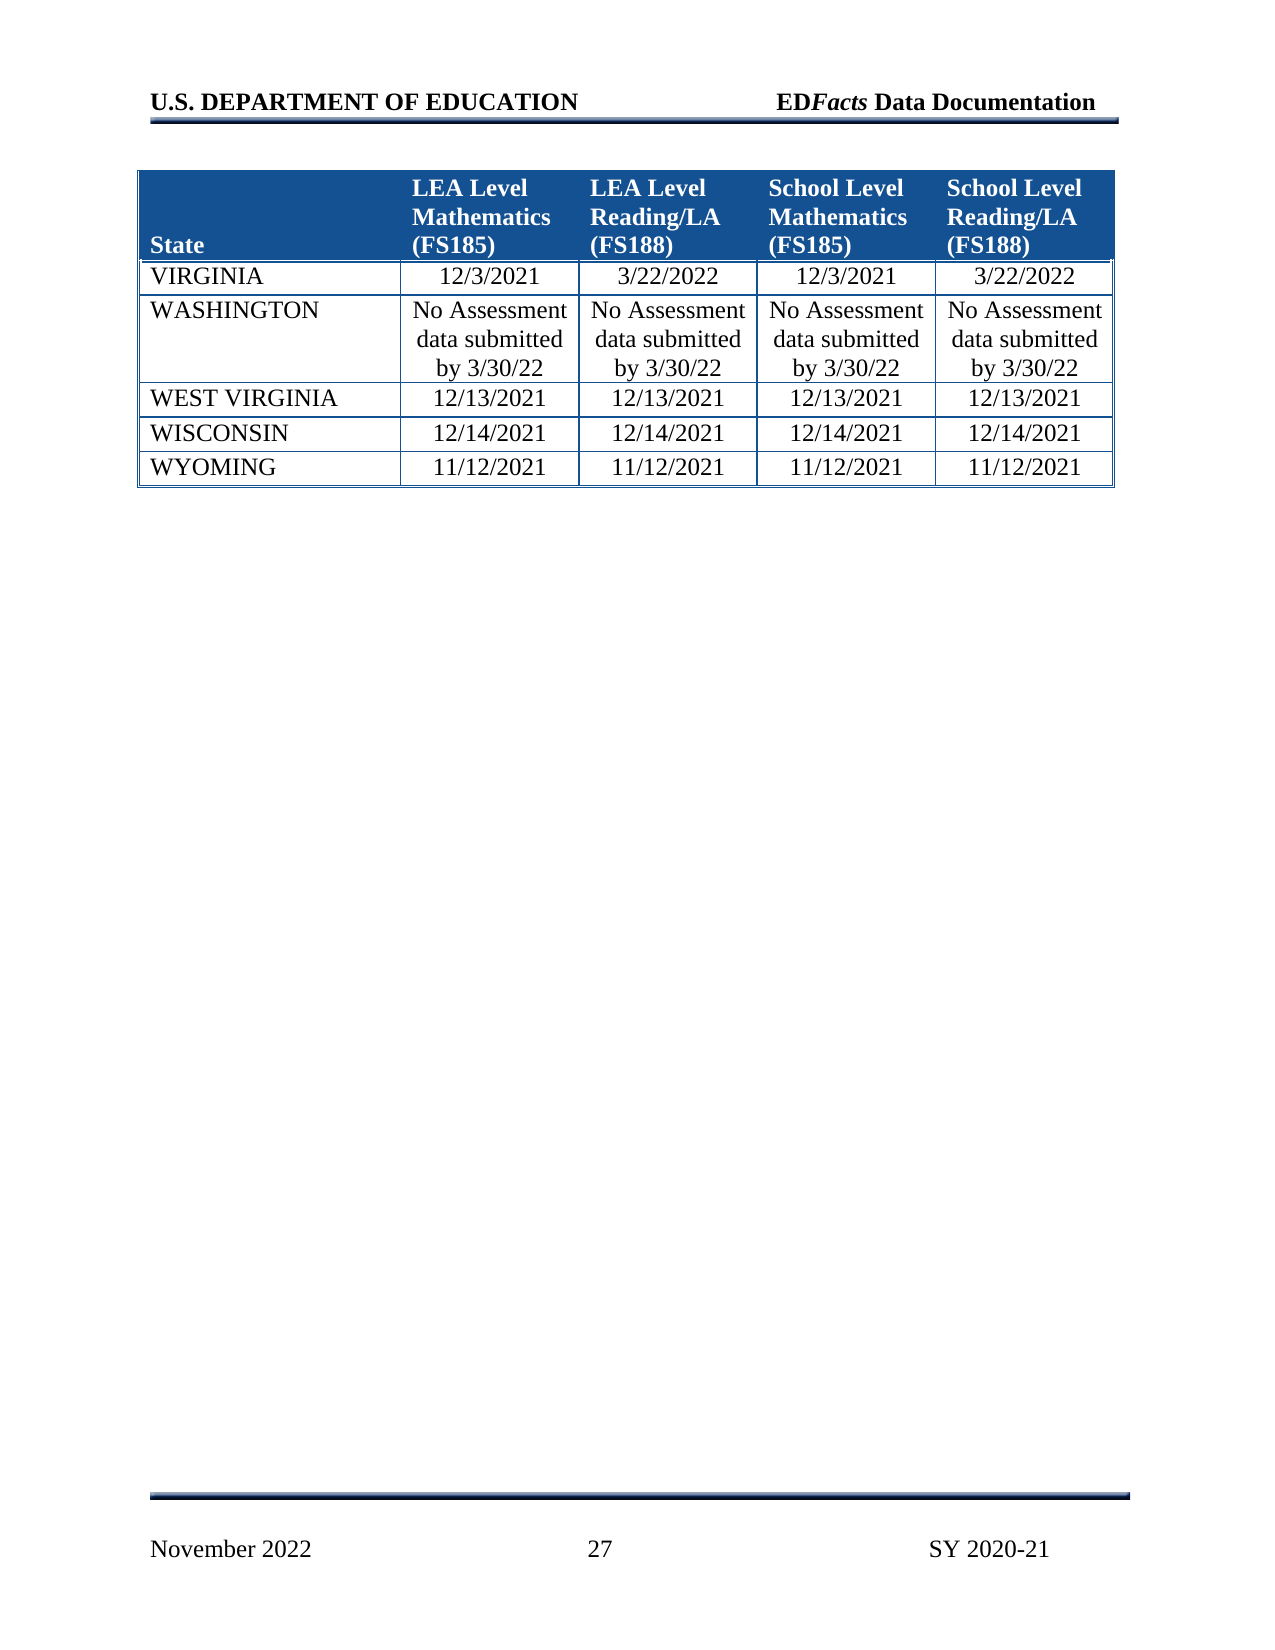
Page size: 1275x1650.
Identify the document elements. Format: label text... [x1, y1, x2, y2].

table_cell 11/12/2021 [580, 452, 756, 485]
picture [150, 116, 1125, 124]
table_cell 3/22/2022 [936, 259, 1114, 294]
table_cell No Assessment data submitted by 3/30/22 [758, 296, 935, 382]
table_cell 12/13/2021 [758, 383, 935, 416]
table_cell 12/14/2021 [401, 418, 578, 451]
table_cell 11/12/2021 [758, 452, 935, 485]
table_cell No Assessment data submitted by 3/30/22 [936, 296, 1112, 382]
table_cell 12/3/2021 [401, 263, 578, 294]
table_cell 11/12/2021 [401, 452, 578, 485]
table_cell 12/13/2021 [580, 383, 756, 416]
table_cell 12/3/2021 [758, 263, 935, 294]
table_cell 12/13/2021 [401, 383, 578, 416]
picture [150, 1492, 1131, 1500]
table_cell No Assessment data submitted by 3/30/22 [401, 296, 578, 382]
table_cell 12/13/2021 [936, 383, 1112, 416]
table_header LEA Level Mathematics (FS185) [401, 171, 579, 259]
table_header LEA Level Reading/LA (FS188) [579, 173, 757, 259]
table_header School Level Reading/LA (FS188) [935, 173, 1112, 259]
table_cell 11/12/2021 [936, 452, 1112, 485]
table_header State [139, 171, 401, 259]
table_cell 12/14/2021 [758, 418, 935, 451]
table_cell WEST VIRGINIA [140, 383, 400, 416]
table_header School Level Mathematics (FS185) [757, 173, 935, 259]
table_cell VIRGINIA [139, 259, 400, 294]
table_cell WASHINGTON [140, 296, 400, 382]
table_cell 12/14/2021 [936, 418, 1112, 451]
table_cell 12/14/2021 [580, 418, 756, 451]
table_cell No Assessment data submitted by 3/30/22 [580, 296, 756, 382]
table_cell WYOMING [140, 452, 400, 485]
table_cell WISCONSIN [140, 418, 400, 451]
table_cell 3/22/2022 [580, 263, 756, 294]
